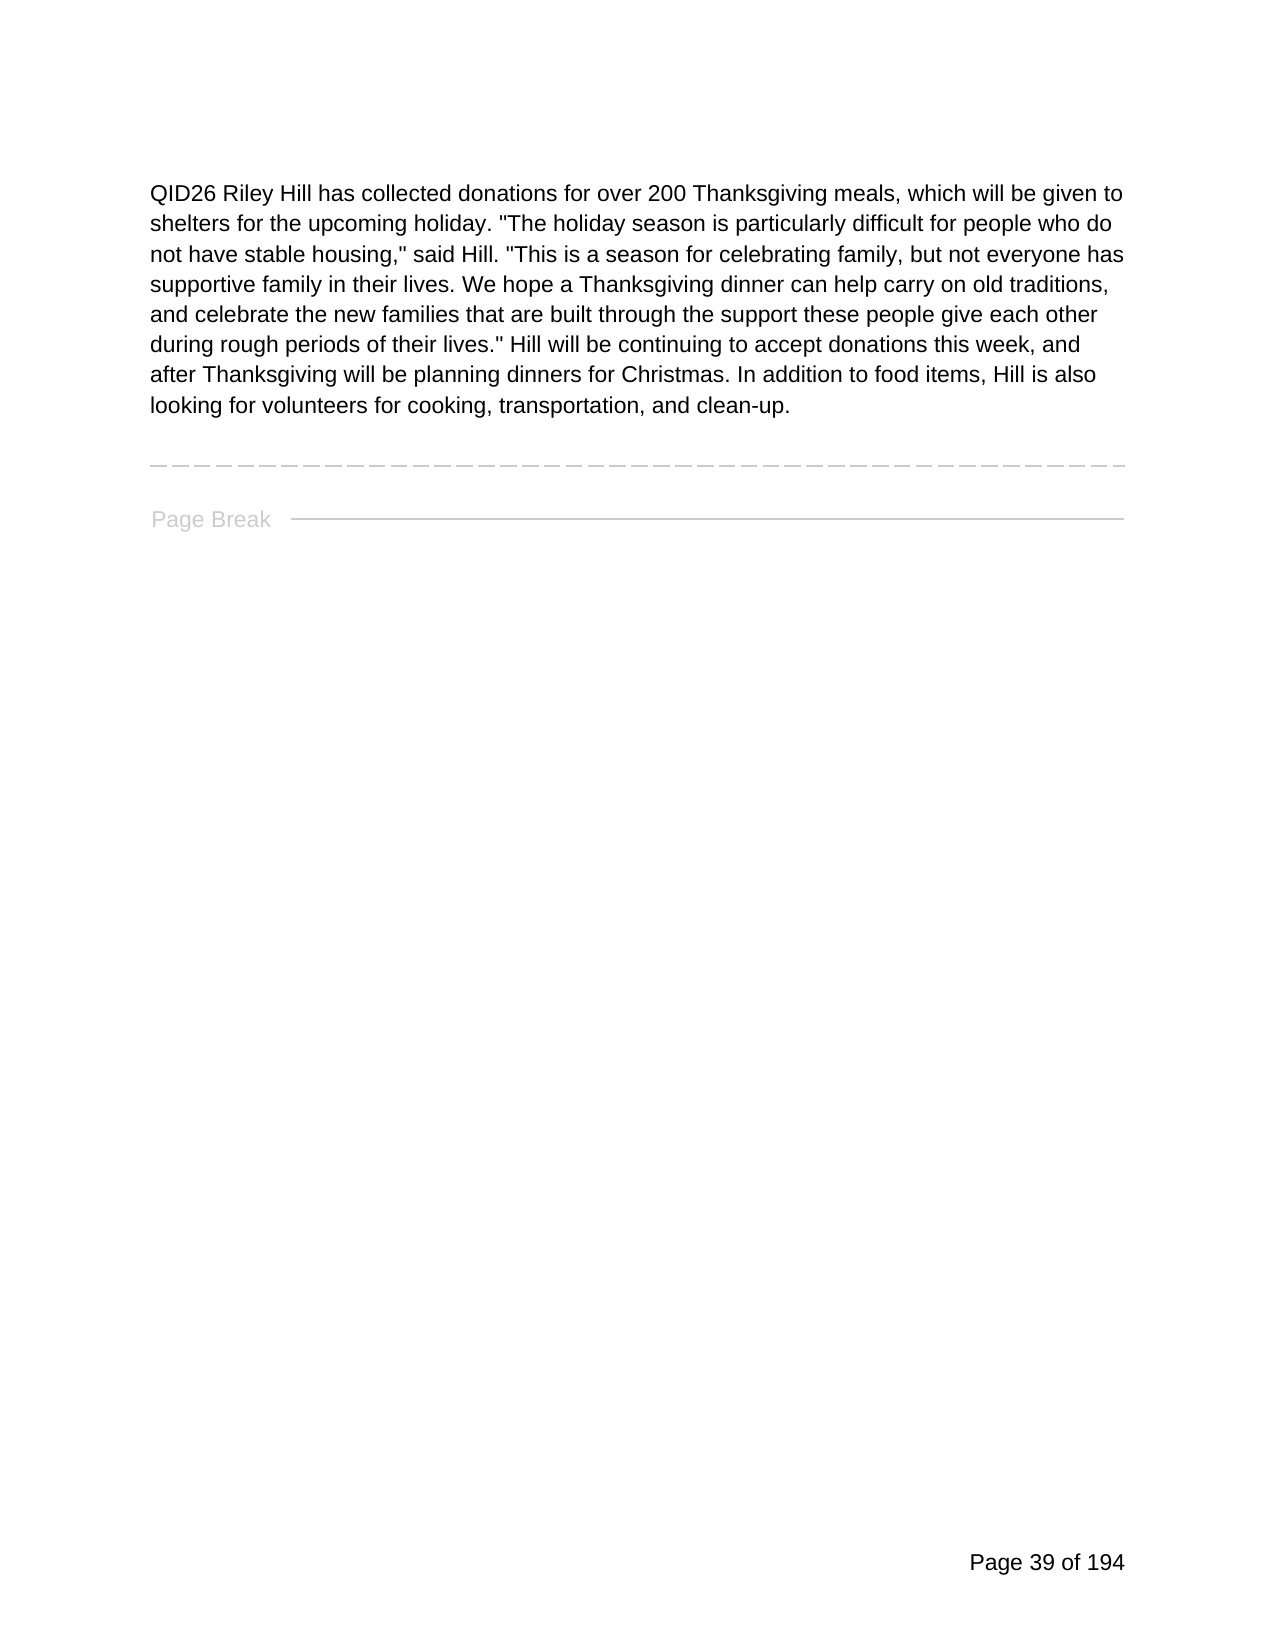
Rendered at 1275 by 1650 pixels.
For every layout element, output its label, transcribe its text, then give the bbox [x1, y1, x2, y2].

text QID26 Riley Hill has collected donations for over 200 Thanksgiving meals, which will be given to shelters for the upcoming holiday. "The holiday season is particularly difficult for people who do not have stable housing," said Hill. "This is a season for celebrating family, but not everyone has supportive family in their lives. We hope a Thanksgiving dinner can help carry on old traditions, and celebrate the new families that are built through the support these people give each other during rough periods of their lives." Hill will be continuing to accept donations this week, and after Thanksgiving will be planning dinners for Christmas. In addition to food items, Hill is also looking for volunteers for cooking, transportation, and clean-up. [150, 180, 1125, 418]
table_header [290, 506, 1125, 546]
table_header Page Break [150, 506, 290, 546]
